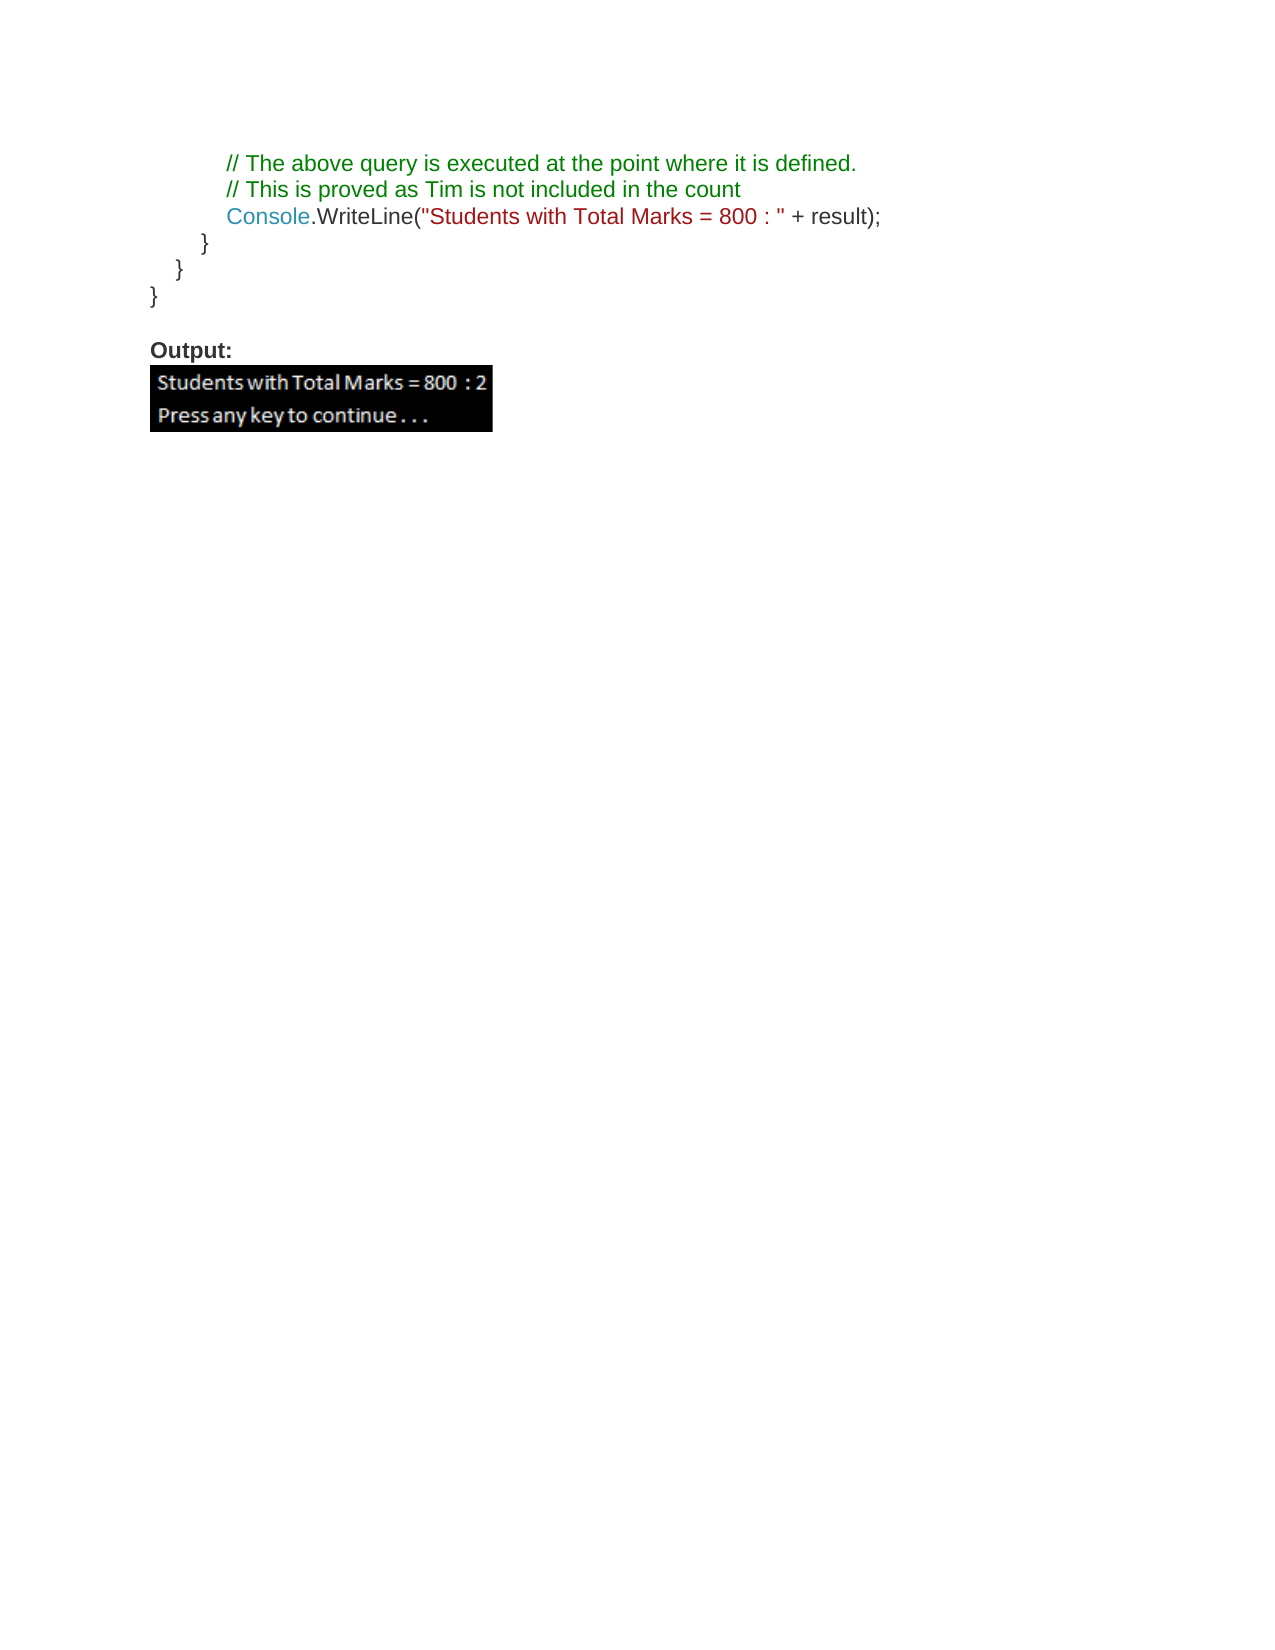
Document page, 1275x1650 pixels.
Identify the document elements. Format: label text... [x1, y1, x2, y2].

text } [150, 255, 1125, 282]
picture [150, 365, 493, 432]
text Output: [150, 308, 1125, 432]
text } [150, 229, 1125, 255]
text // The above query is executed at the point where it is defined. [150, 150, 1125, 176]
text } [150, 282, 1125, 308]
text // This is proved as Tim is not included in the count [150, 176, 1125, 203]
text Console.WriteLine("Students with Total Marks = 800 : " + result); [150, 203, 1125, 229]
